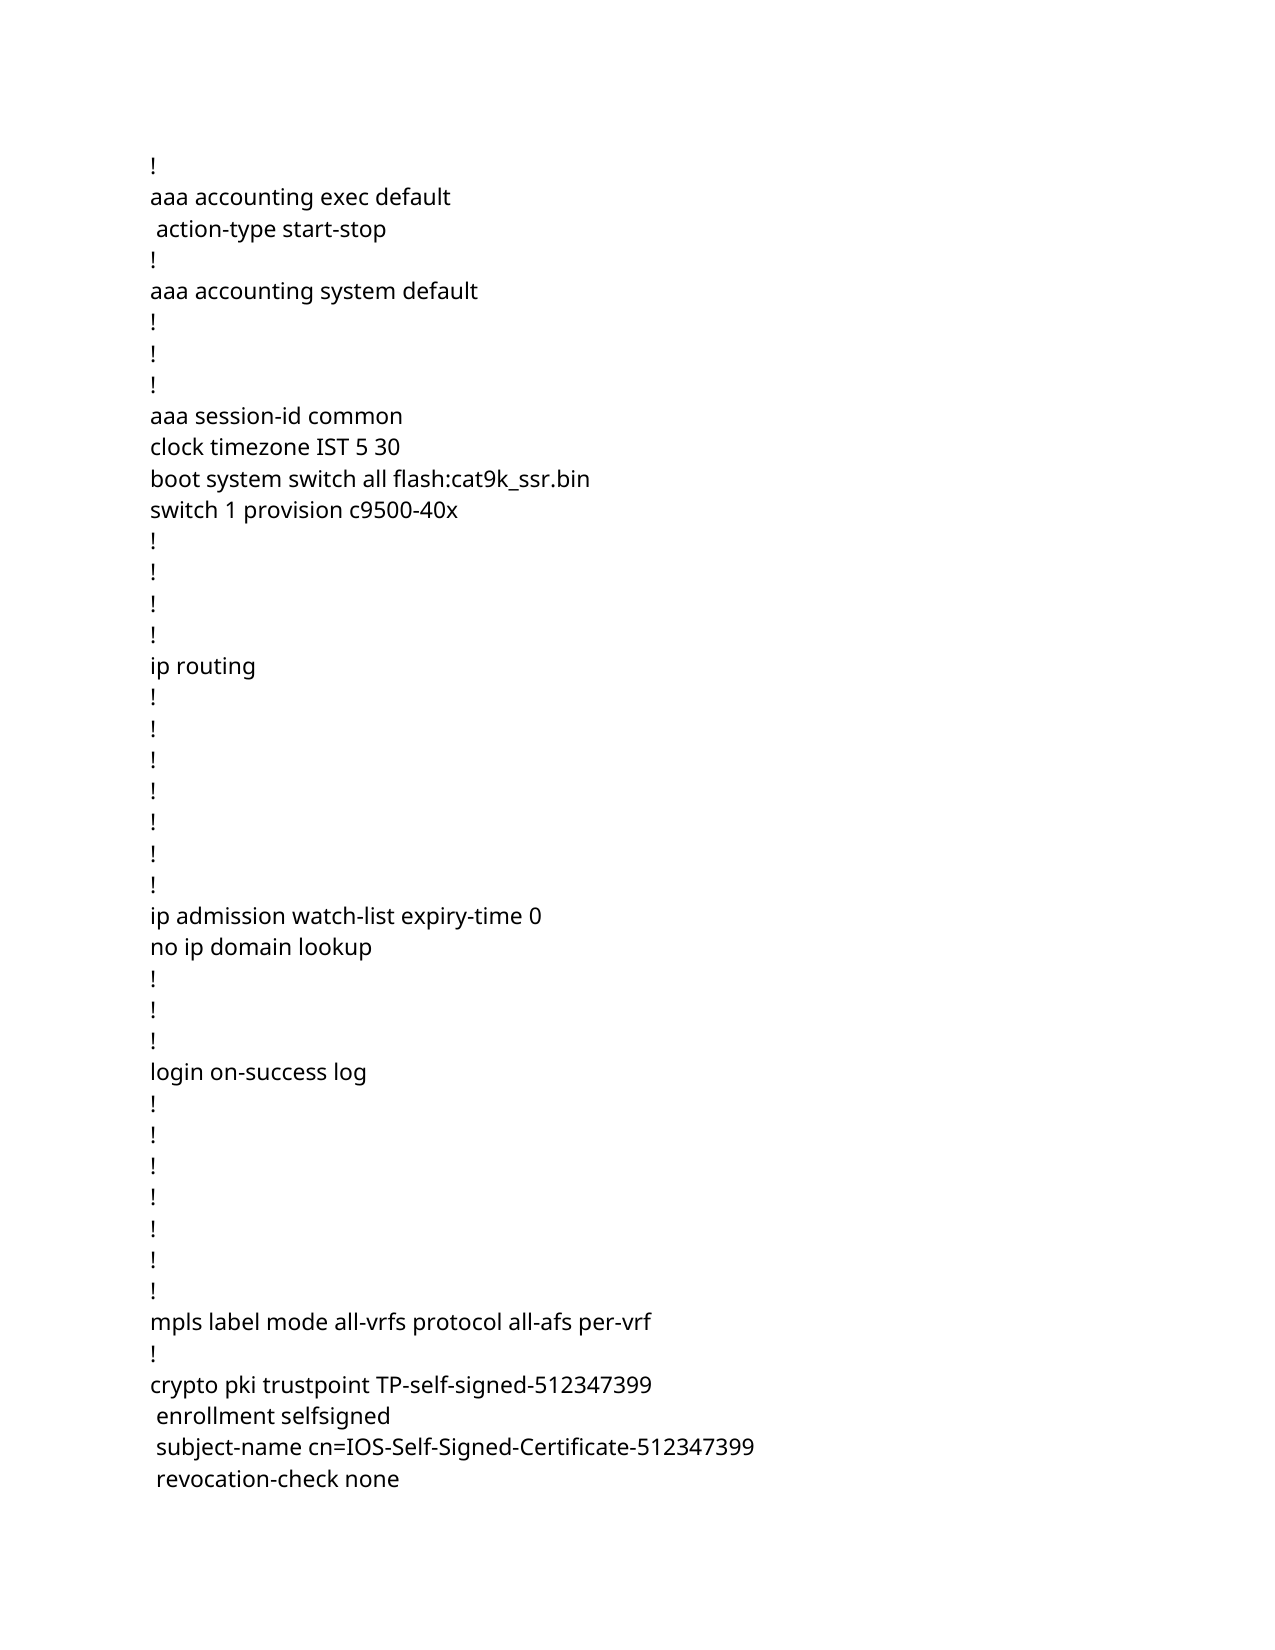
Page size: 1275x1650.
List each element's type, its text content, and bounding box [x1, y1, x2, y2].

text ! [150, 1181, 1125, 1212]
text ! [150, 681, 1125, 712]
text ! [150, 587, 1125, 619]
text ! [150, 1212, 1125, 1244]
text aaa session-id common [150, 400, 1125, 431]
text ! [150, 712, 1125, 744]
text ! [150, 1119, 1125, 1150]
text mpls label mode all-vrfs protocol all-afs per-vrf [150, 1306, 1125, 1337]
text ! [150, 775, 1125, 806]
text ! [150, 525, 1125, 556]
text ! [150, 244, 1125, 275]
text ! [150, 869, 1125, 900]
text ! [150, 837, 1125, 869]
text aaa accounting exec default [150, 181, 1125, 212]
text revocation-check none [150, 1462, 1125, 1494]
text ! [150, 962, 1125, 994]
text ! [150, 1275, 1125, 1306]
text ! [150, 556, 1125, 587]
text ! [150, 369, 1125, 400]
text ! [150, 337, 1125, 369]
text aaa accounting system default [150, 275, 1125, 306]
text action-type start-stop [150, 212, 1125, 244]
text clock timezone IST 5 30 [150, 431, 1125, 462]
text login on-success log [150, 1056, 1125, 1087]
text no ip domain lookup [150, 931, 1125, 962]
text boot system switch all flash:cat9k_ssr.bin [150, 462, 1125, 494]
text ! [150, 1025, 1125, 1056]
text ! [150, 619, 1125, 650]
text ! [150, 1150, 1125, 1181]
text ! [150, 1337, 1125, 1369]
text ! [150, 994, 1125, 1025]
text ! [150, 306, 1125, 337]
text ip admission watch-list expiry-time 0 [150, 900, 1125, 931]
text subject-name cn=IOS-Self-Signed-Certificate-512347399 [150, 1431, 1125, 1462]
text ! [150, 1244, 1125, 1275]
text ! [150, 150, 1125, 181]
text enrollment selfsigned [150, 1400, 1125, 1431]
text switch 1 provision c9500-40x [150, 494, 1125, 525]
text ! [150, 744, 1125, 775]
text ! [150, 806, 1125, 837]
text crypto pki trustpoint TP-self-signed-512347399 [150, 1369, 1125, 1400]
text ! [150, 1087, 1125, 1119]
text ip routing [150, 650, 1125, 681]
